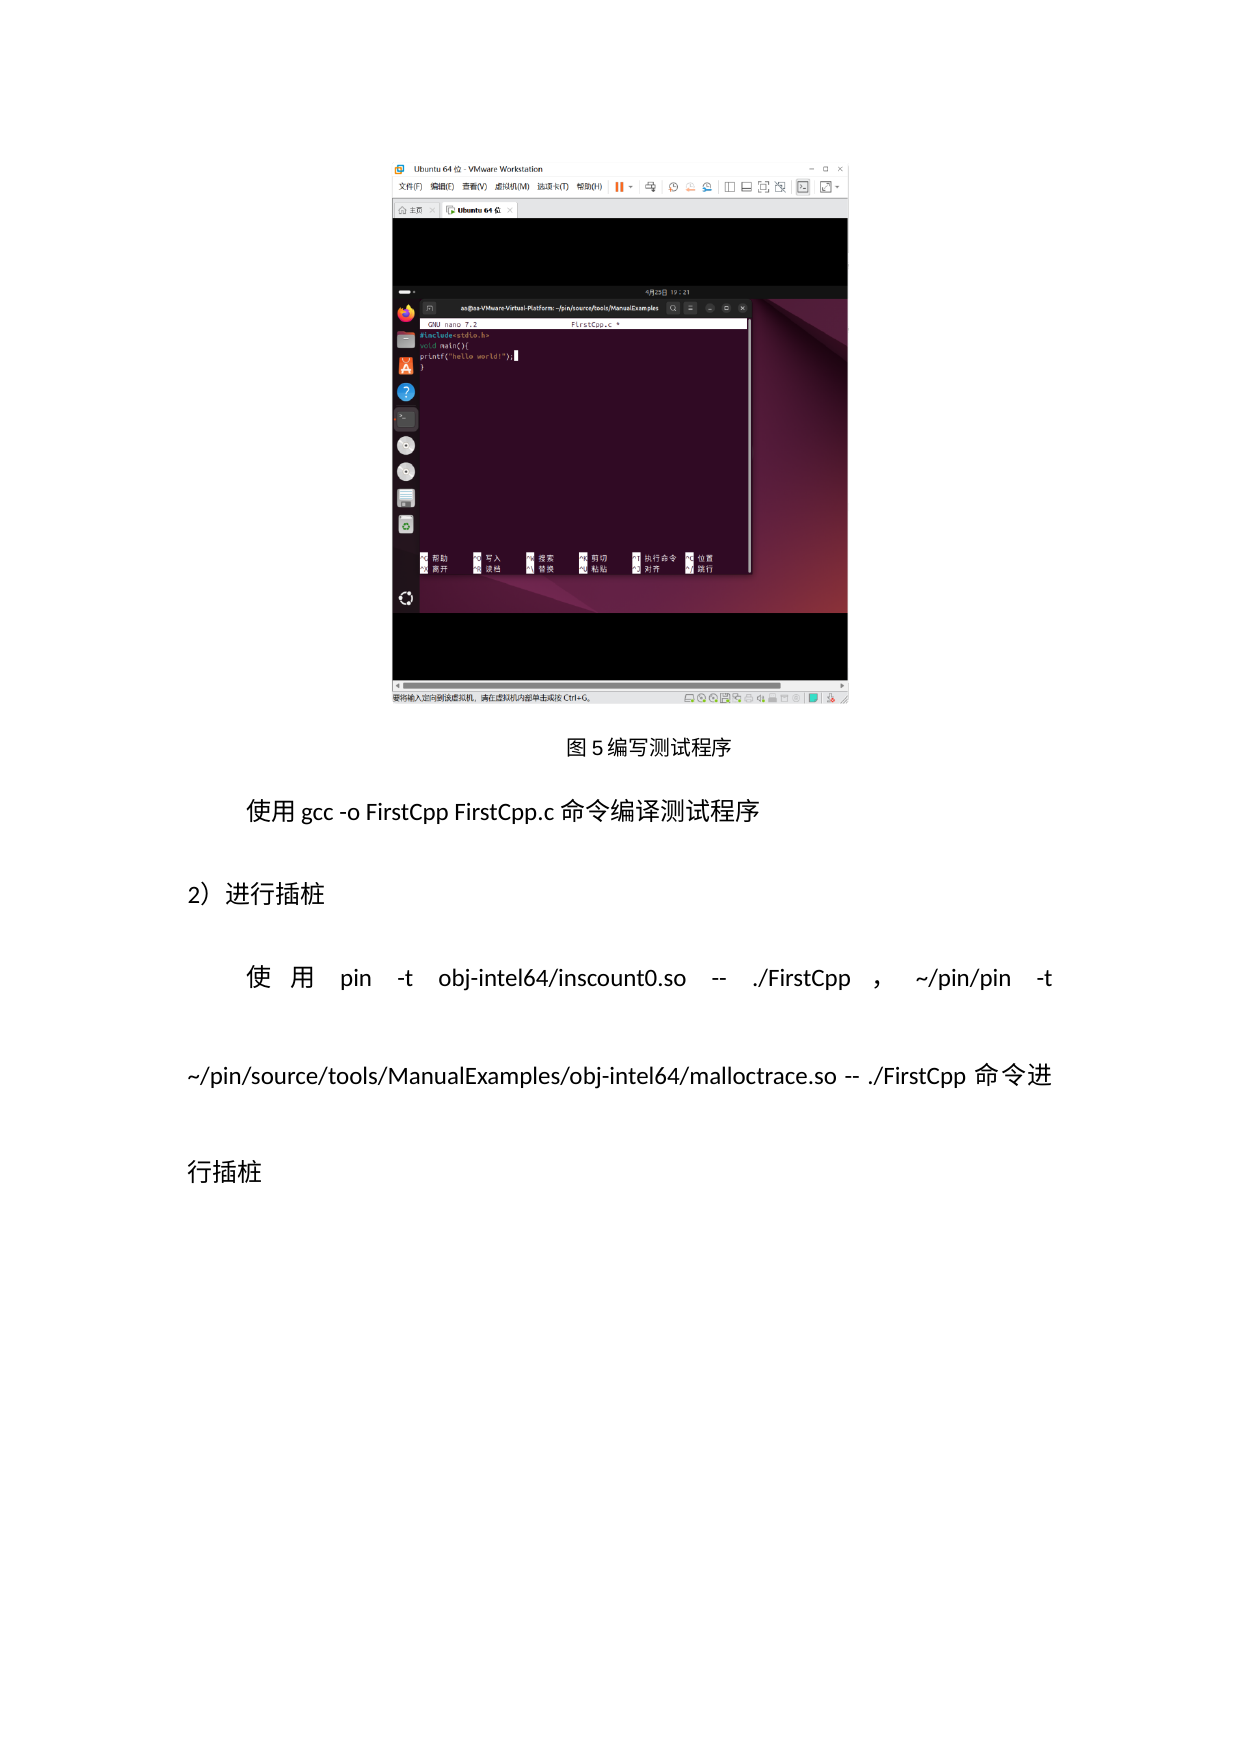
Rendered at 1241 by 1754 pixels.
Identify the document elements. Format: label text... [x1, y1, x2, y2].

text 使用pin -t obj-intel64/inscount0.so -- ./FirstCpp，~/pin/pin -t ~/pin/source/tools/ManualExamples/obj-intel64/malloctrace.so -- ./FirstCpp命令进行插桩 [187, 943, 1053, 1203]
text 图 5编写测试程序 [187, 730, 1053, 762]
list 2）进行插桩 [187, 860, 1053, 925]
picture [391, 162, 849, 704]
text 使用gcc -o FirstCpp FirstCpp.c 命令编译测试程序 [187, 777, 1053, 842]
